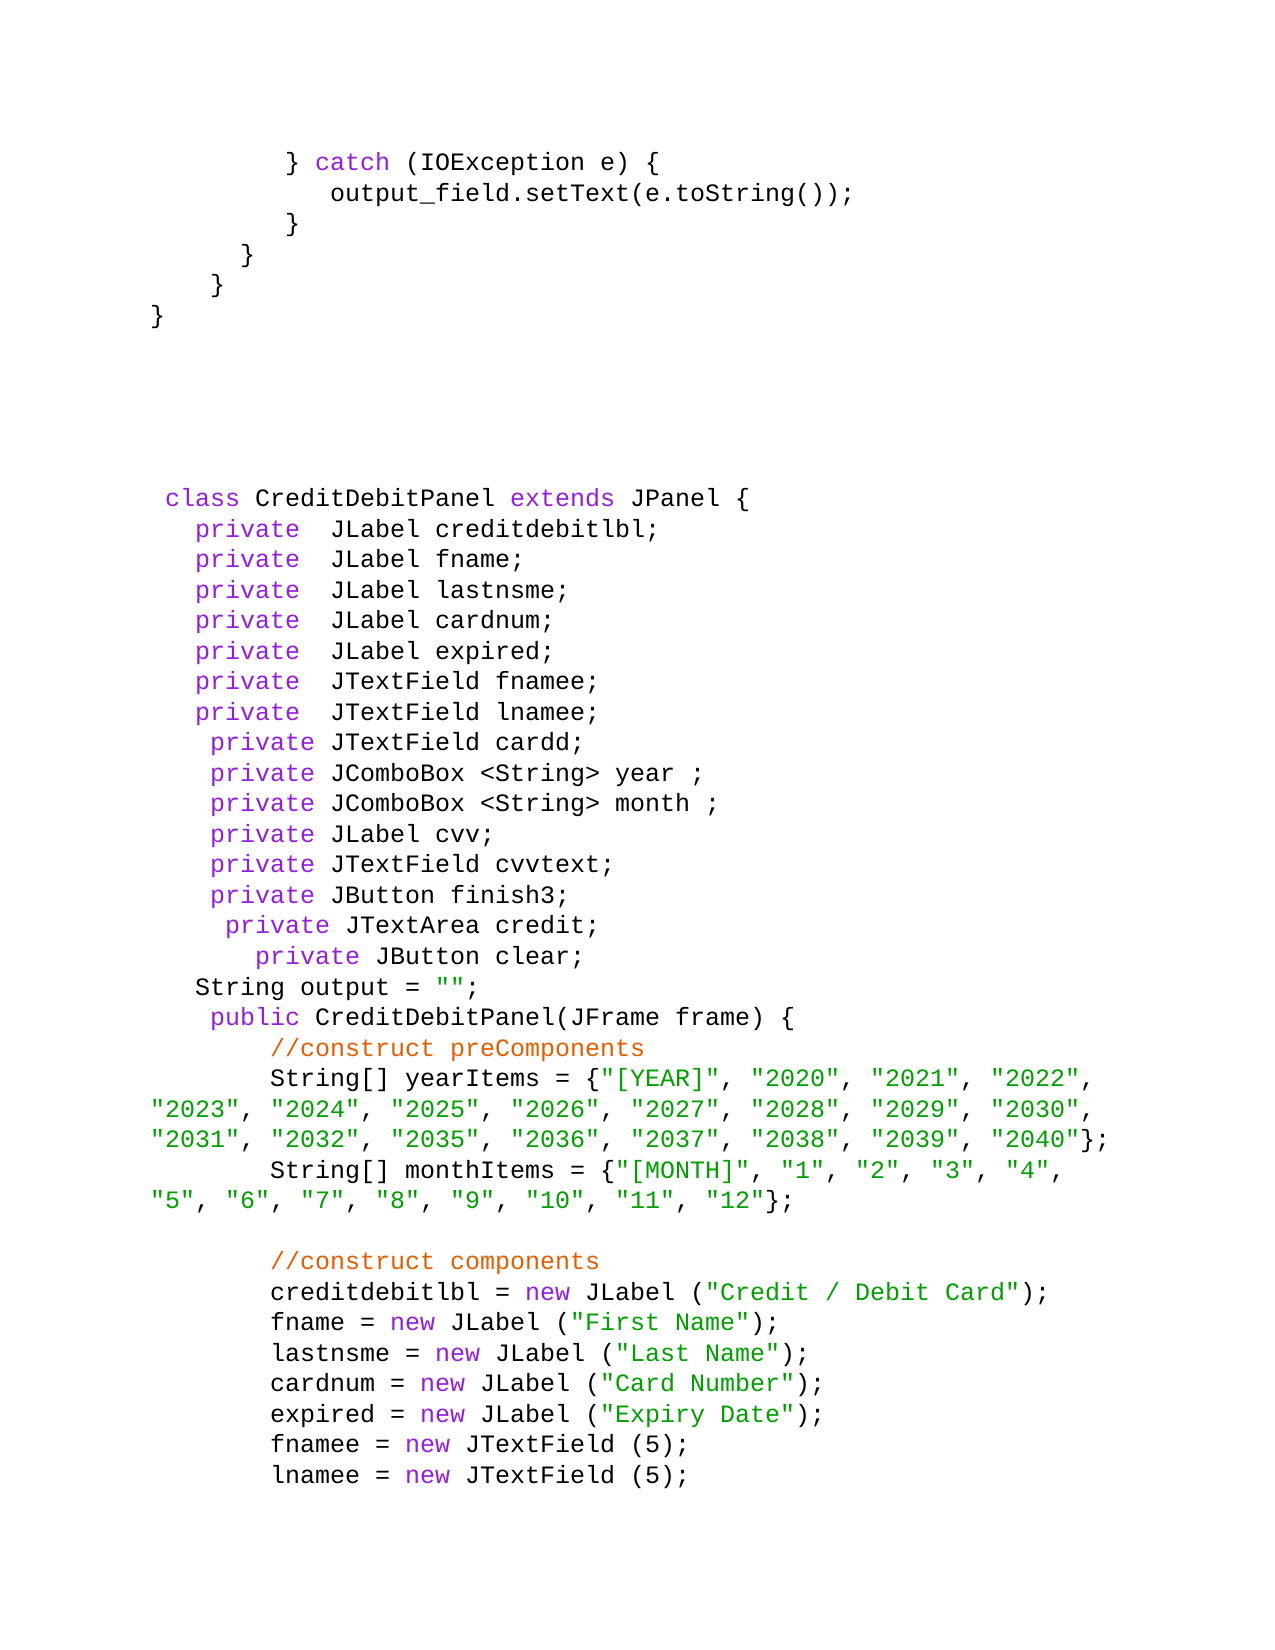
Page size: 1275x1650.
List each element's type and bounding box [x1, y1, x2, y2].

text [150, 150, 1125, 1491]
